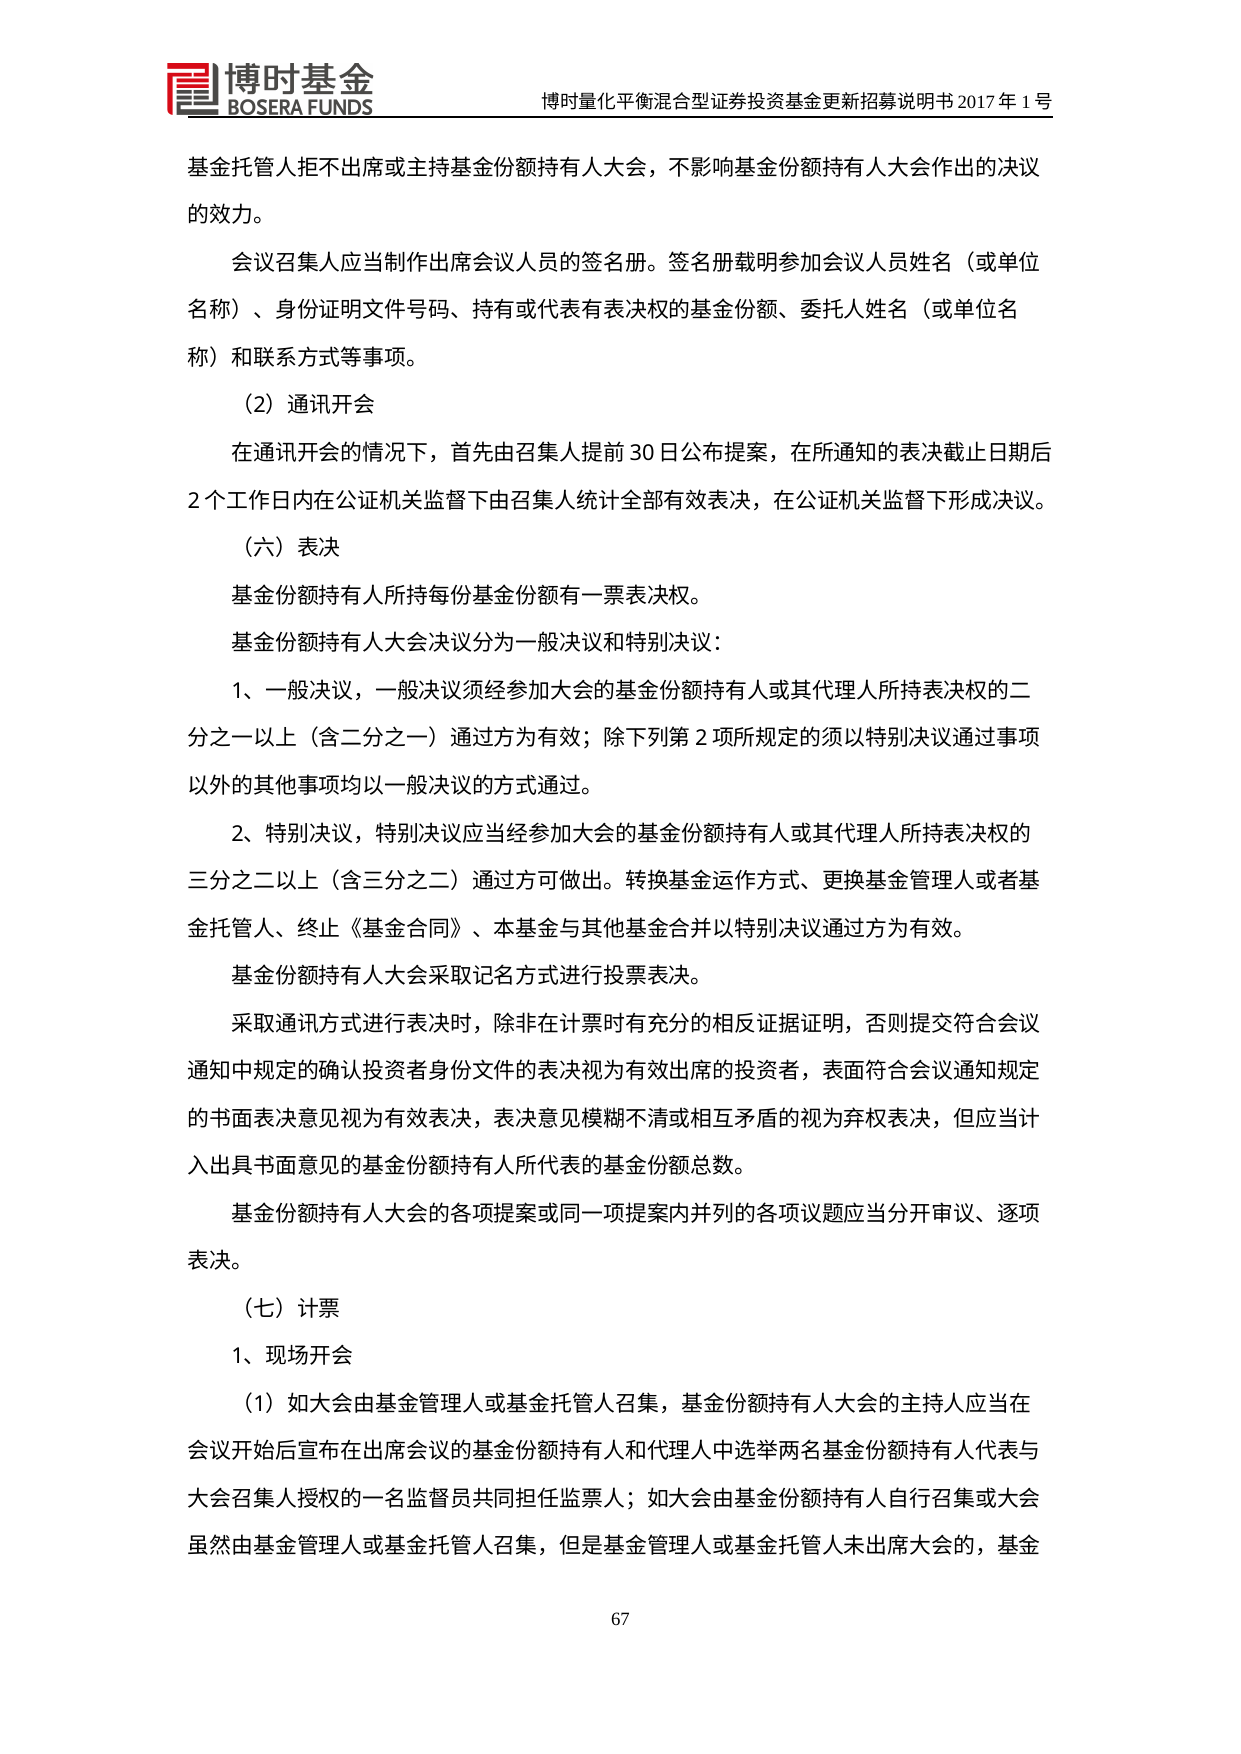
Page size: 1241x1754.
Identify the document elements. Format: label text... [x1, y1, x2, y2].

text 基金份额持有人大会决议分为一般决议和特别决议： [187, 625, 1053, 657]
text 基金份额持有人大会的各项提案或同一项提案内并列的各项议题应当分开审议、逐项表决。 [187, 1196, 1053, 1275]
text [187, 150, 1053, 229]
text 会议召集人应当制作出席会议人员的签名册。签名册载明参加会议人员姓名（或单位名称）、身份证明文件号码、持有或代表有表决权的基金份额、委托人姓名（或单位名称）和联系方式等事项。 [187, 245, 1053, 372]
text （2）通讯开会 [187, 387, 1053, 419]
text （七）计票 [187, 1291, 1053, 1322]
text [187, 1386, 1053, 1560]
text （六）表决 [187, 530, 1053, 562]
text 采取通讯方式进行表决时，除非在计票时有充分的相反证据证明，否则提交符合会议通知中规定的确认投资者身份文件的表决视为有效出席的投资者，表面符合会议通知规定的书面表决意见视为有效表决，表决意见模糊不清或相互矛盾的视为弃权表决，但应当计入出具书面意见的基金份额持有人所代表的基金份额总数。 [187, 1006, 1053, 1180]
text 在通讯开会的情况下，首先由召集人提前30日公布提案，在所通知的表决截止日期后2个工作日内在公证机关监督下由召集人统计全部有效表决，在公证机关监督下形成决议。 [187, 435, 1053, 514]
text 2、特别决议，特别决议应当经参加大会的基金份额持有人或其代理人所持表决权的三分之二以上（含三分之二）通过方可做出。转换基金运作方式、更换基金管理人或者基金托管人、终止《基金合同》、本基金与其他基金合并以特别决议通过方为有效。 [187, 816, 1053, 942]
text 基金份额持有人所持每份基金份额有一票表决权。 [187, 578, 1053, 609]
picture [167, 63, 374, 115]
text 基金份额持有人大会采取记名方式进行投票表决。 [187, 958, 1053, 990]
text 1、现场开会 [187, 1338, 1053, 1370]
text 1、一般决议，一般决议须经参加大会的基金份额持有人或其代理人所持表决权的二分之一以上（含二分之一）通过方为有效；除下列第2项所规定的须以特别决议通过事项以外的其他事项均以一般决议的方式通过。 [187, 673, 1053, 800]
